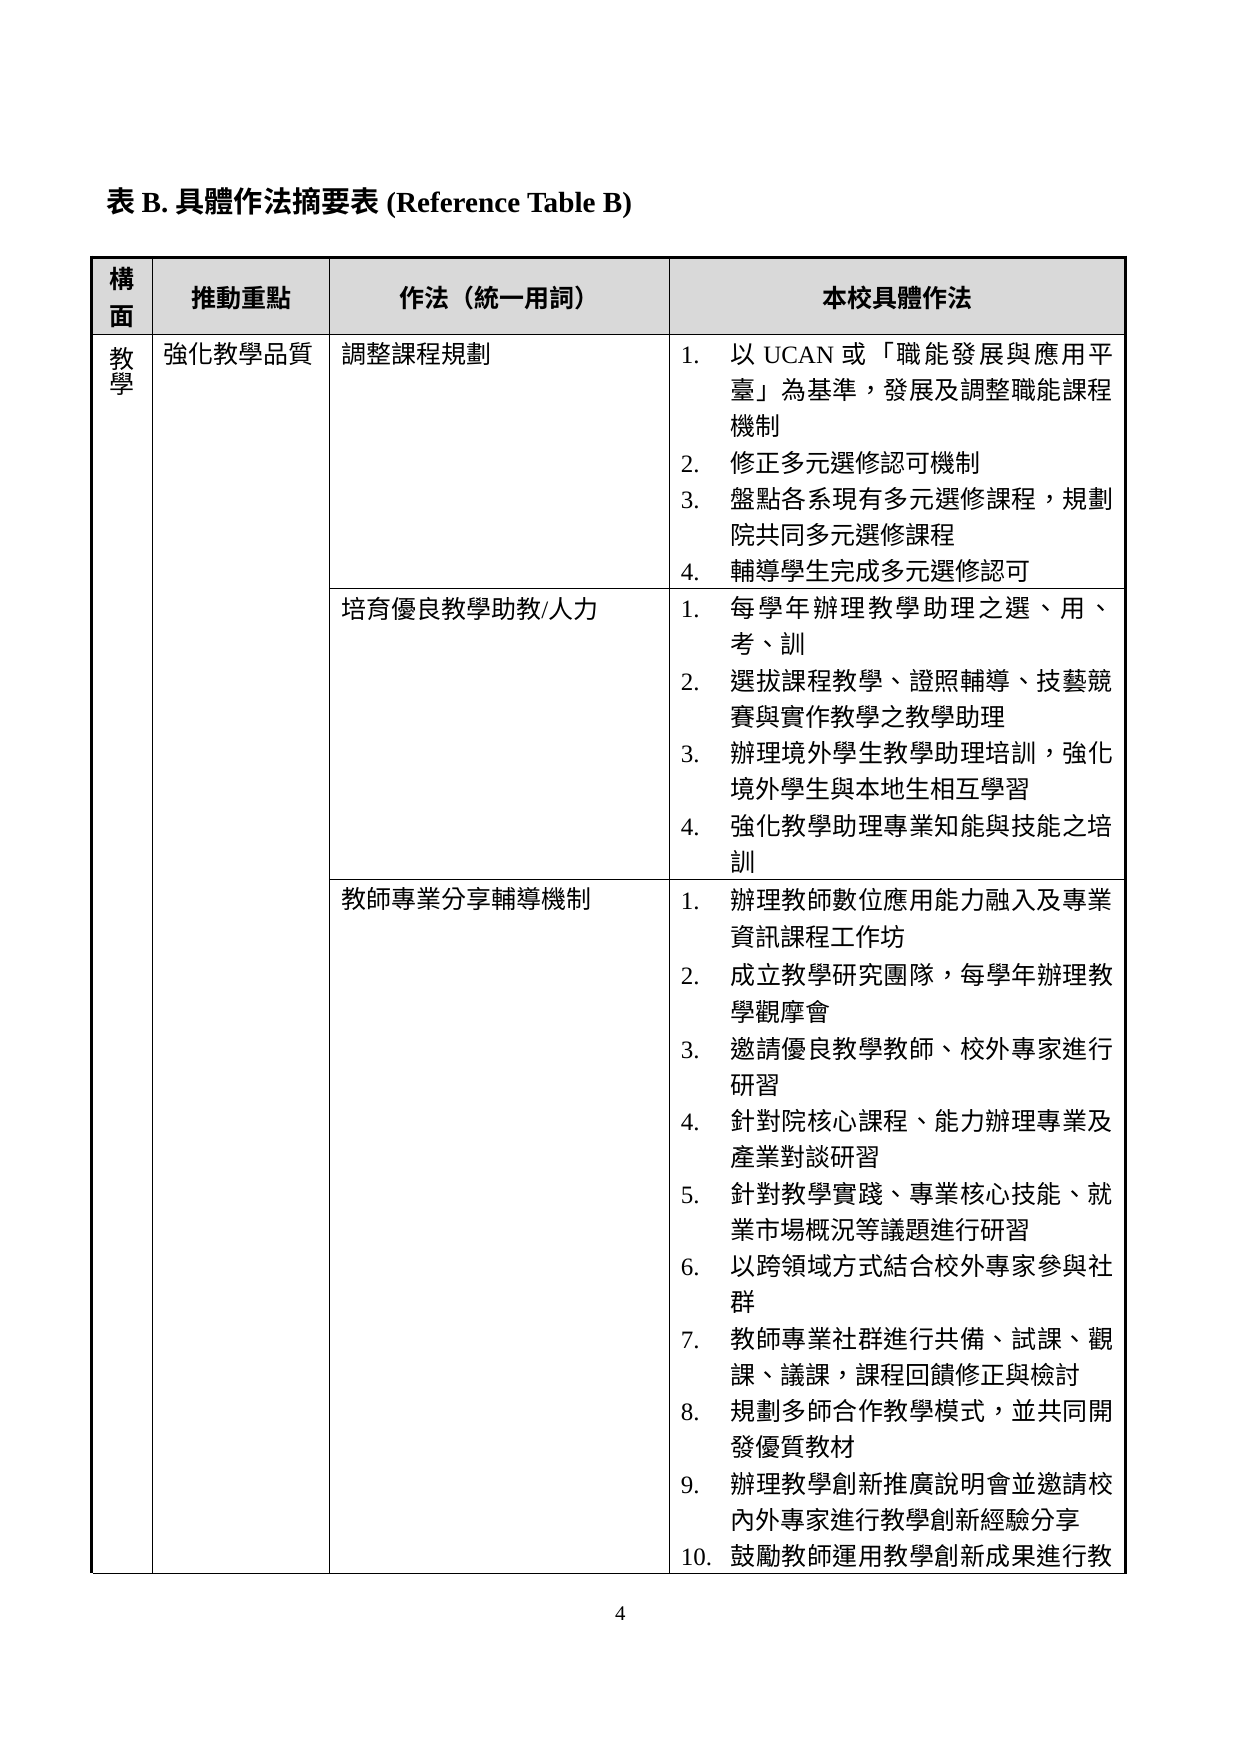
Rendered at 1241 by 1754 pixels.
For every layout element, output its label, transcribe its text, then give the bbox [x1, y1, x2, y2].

text 表B. 具體作法摘要表 (Reference Table B) [106, 162, 1134, 237]
table_cell 以UCAN或「職能發展與應用平臺」為基準，發展及調整職能課程機制 修正多元選修認可機制 盤點各系現有多元選修課程，規劃院共同多元選修課程 輔導學生完成多元選修認可 [670, 335, 1124, 588]
table_cell 教學 [93, 335, 152, 1573]
table_header 推動重點 [153, 259, 329, 334]
table_cell 培育優良教學助教/人力 [330, 589, 669, 878]
table_cell 每學年辦理教學助理之選、用、考、訓 選拔課程教學、證照輔導、技藝競賽與實作教學之教學助理 辦理境外學生教學助理培訓，強化境外學生與本地生相互學習 強化教學助理專業知能與技能之培訓 [670, 589, 1124, 878]
table_cell 調整課程規劃 [330, 335, 669, 588]
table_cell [670, 880, 1124, 1573]
table_cell 強化教學品質 [153, 335, 329, 1573]
table_cell 教師專業分享輔導機制 [330, 880, 669, 1573]
table_header 本校具體作法 [670, 259, 1124, 334]
table_header 作法（統一用詞） [330, 259, 669, 334]
table_header 構面 [93, 259, 152, 334]
